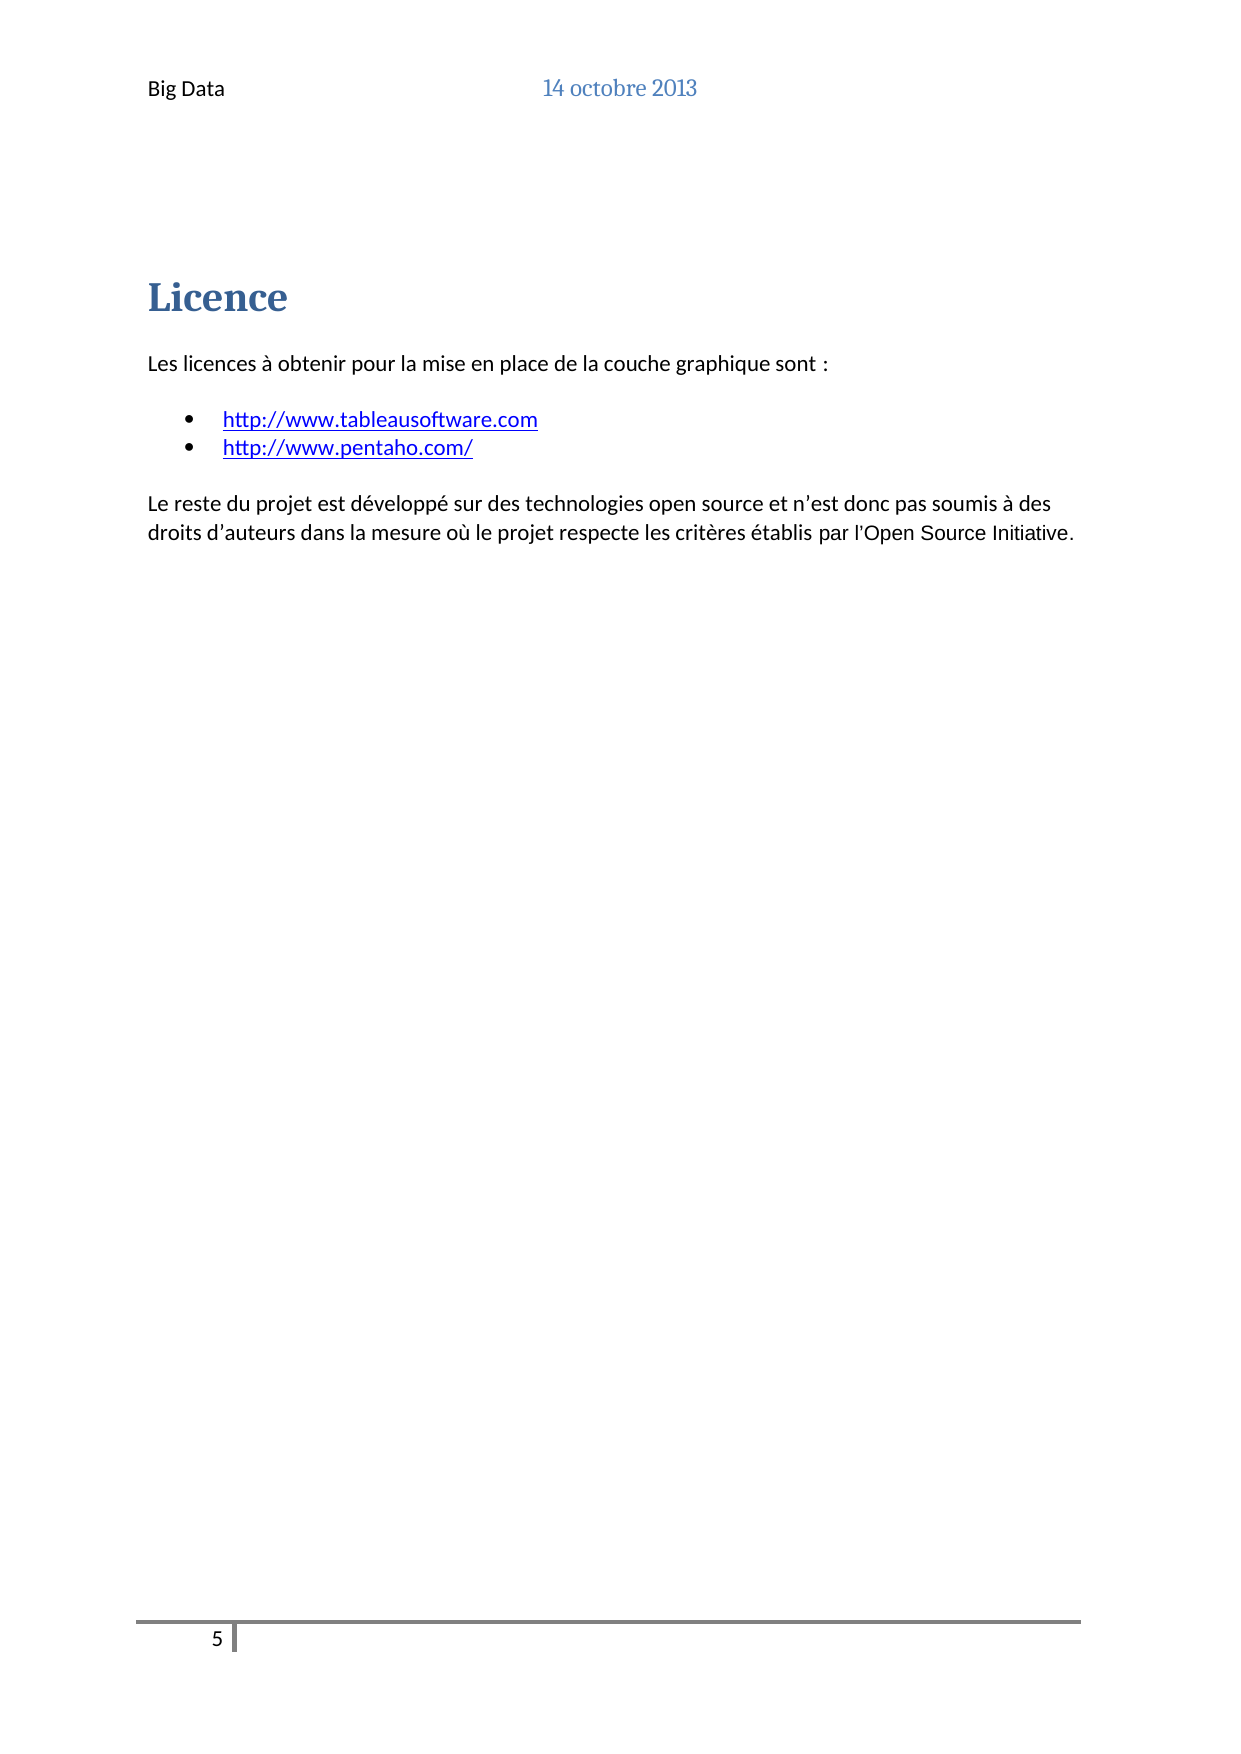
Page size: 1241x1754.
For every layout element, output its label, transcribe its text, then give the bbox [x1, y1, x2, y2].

subtitle Licence [148, 273, 1093, 321]
list http://www.pentaho.com/ [185, 433, 1093, 462]
text Le reste du projet est développé sur des technologies open source et n’est donc pas soumis à des droits d’auteurs dans la mesure où le projet respecte les critères établis par l’Open Source Initiative. [148, 489, 1093, 546]
text Les licences à obtenir pour la mise en place de la couche graphique sont : [148, 349, 1093, 377]
list http://www.tableausoftware.com [185, 406, 1093, 433]
